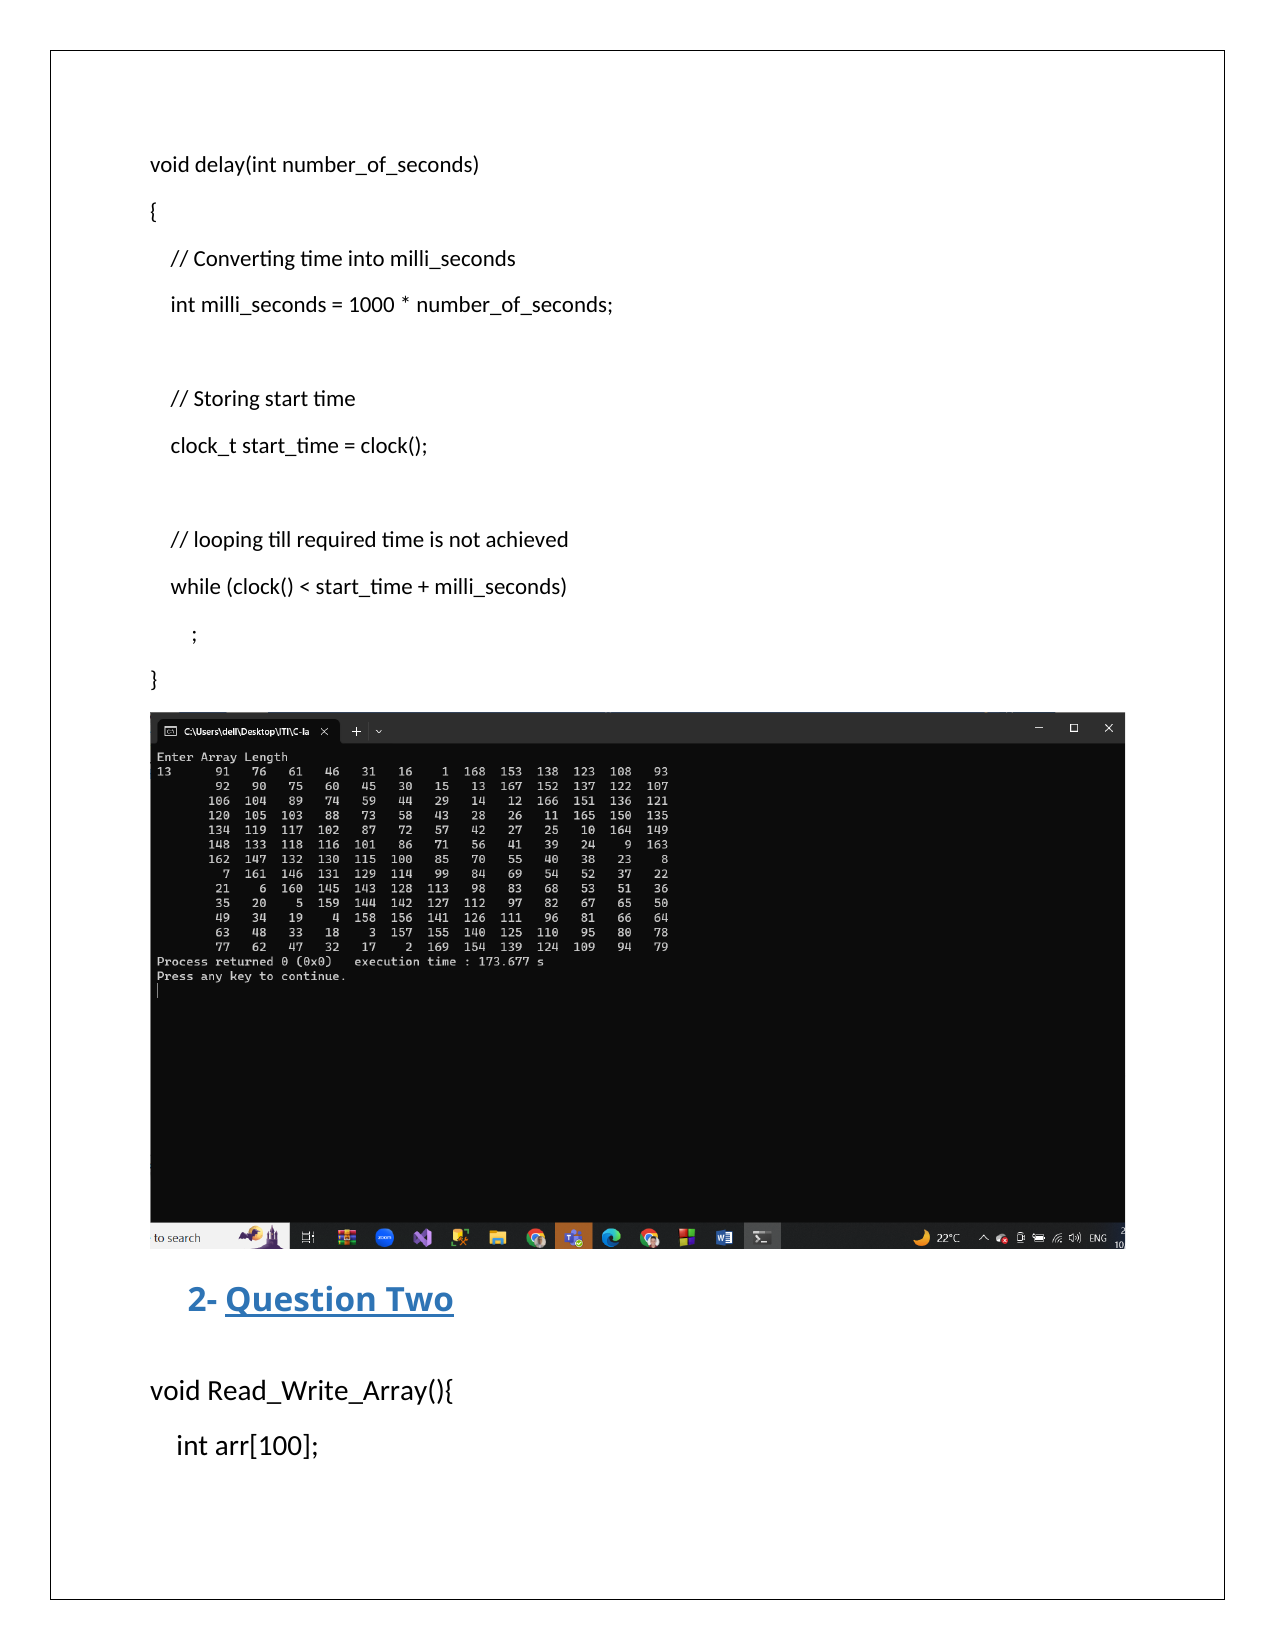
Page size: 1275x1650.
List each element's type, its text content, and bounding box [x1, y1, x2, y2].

text // looping till required time is not achieved [150, 525, 1125, 553]
text } [150, 666, 1125, 694]
text int arr[100]; [150, 1427, 1125, 1463]
picture [150, 712, 1125, 1249]
text clock_t start_time = clock(); [150, 431, 1125, 459]
text while (clock() < start_time + milli_seconds) [150, 572, 1125, 600]
text // Storing start time [150, 384, 1125, 412]
subtitle Question Two [187, 1276, 1125, 1322]
text void delay(int number_of_seconds) [150, 150, 1125, 178]
text int milli_seconds = 1000 * number_of_seconds; [150, 291, 1125, 319]
text // Converting time into milli_seconds [150, 244, 1125, 272]
text { [150, 197, 1125, 225]
text void Read_Write_Array(){ [150, 1372, 1125, 1408]
text ; [150, 619, 1125, 647]
